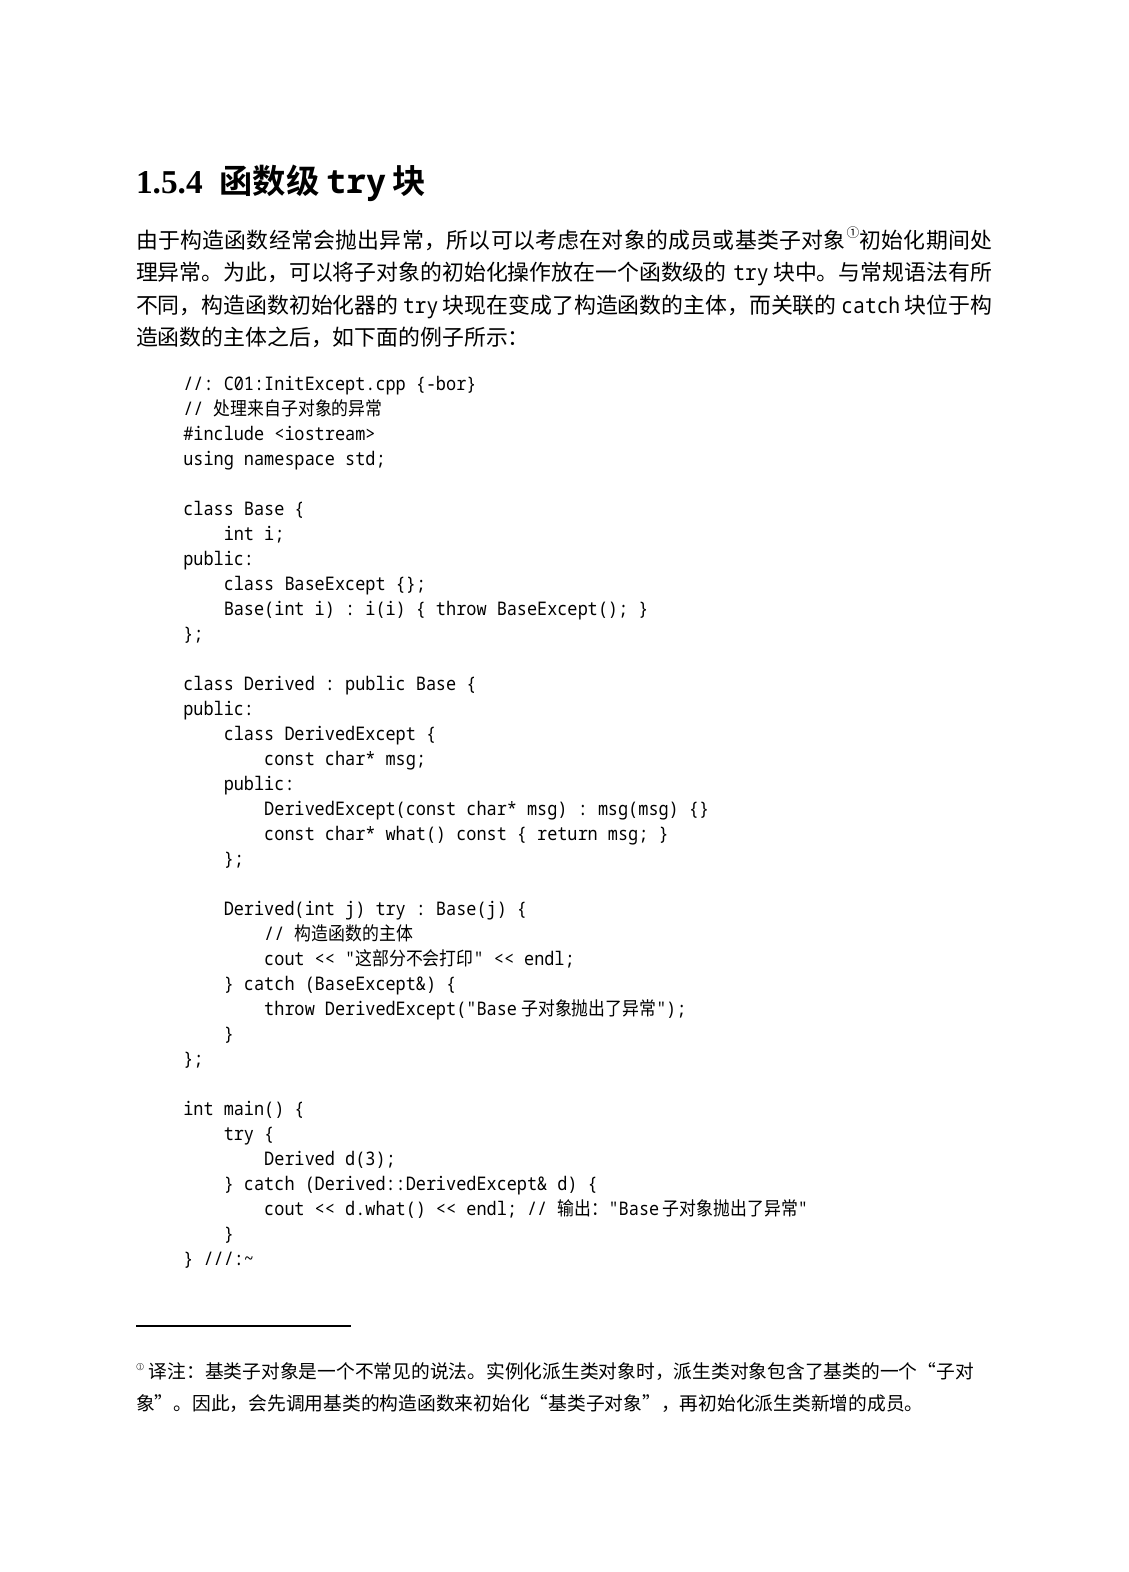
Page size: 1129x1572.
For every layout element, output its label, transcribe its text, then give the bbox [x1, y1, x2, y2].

text using namespace std; [183, 446, 992, 471]
text Derived(int j) try : Base(j) { [183, 896, 992, 921]
text cout << d.what() << endl; // 输出："Base子对象抛出了异常" [183, 1196, 992, 1221]
text public: [183, 771, 992, 796]
text Derived d(3); [183, 1146, 992, 1171]
text class Base { [183, 496, 992, 521]
text #include <iostream> [183, 421, 992, 446]
text } catch (Derived::DerivedExcept& d) { [183, 1171, 992, 1196]
text class DerivedExcept { [183, 721, 992, 746]
text DerivedExcept(const char* msg) : msg(msg) {} [183, 796, 992, 821]
text }; [183, 1046, 992, 1071]
text throw DerivedExcept("Base子对象抛出了异常"); [183, 996, 992, 1021]
text try { [183, 1121, 992, 1146]
text // 处理来自子对象的异常 [183, 396, 992, 421]
text } catch (BaseExcept&) { [183, 971, 992, 996]
text const char* what() const { return msg; } [183, 821, 992, 846]
text }; [183, 621, 992, 646]
text // 构造函数的主体 [183, 921, 992, 946]
text const char* msg; [183, 746, 992, 771]
text class Derived : public Base { [183, 671, 992, 696]
text } [183, 1221, 992, 1246]
text cout << "这部分不会打印" << endl; [183, 946, 992, 971]
text int i; [183, 521, 992, 546]
text public: [183, 546, 992, 571]
text } ///:~ [183, 1246, 992, 1271]
subtitle 1.5.4 函数级try块 [136, 155, 992, 203]
text 由于构造函数经常会抛出异常，所以可以考虑在对象的成员或基类子对象初始化期间处理异常。为此，可以将子对象的初始化操作放在一个函数级的try块中。与常规语法有所不同，构造函数初始化器的try块现在变成了构造函数的主体，而关联的catch块位于构造函数的主体之后，如下面的例子所示： [136, 222, 992, 352]
text //: C01:InitExcept.cpp {-bor} [183, 371, 992, 396]
text class BaseExcept {}; [183, 571, 992, 596]
text }; [183, 846, 992, 871]
text int main() { [183, 1096, 992, 1121]
text public: [183, 696, 992, 721]
text } [183, 1021, 992, 1046]
text Base(int i) : i(i) { throw BaseExcept(); } [183, 596, 992, 621]
